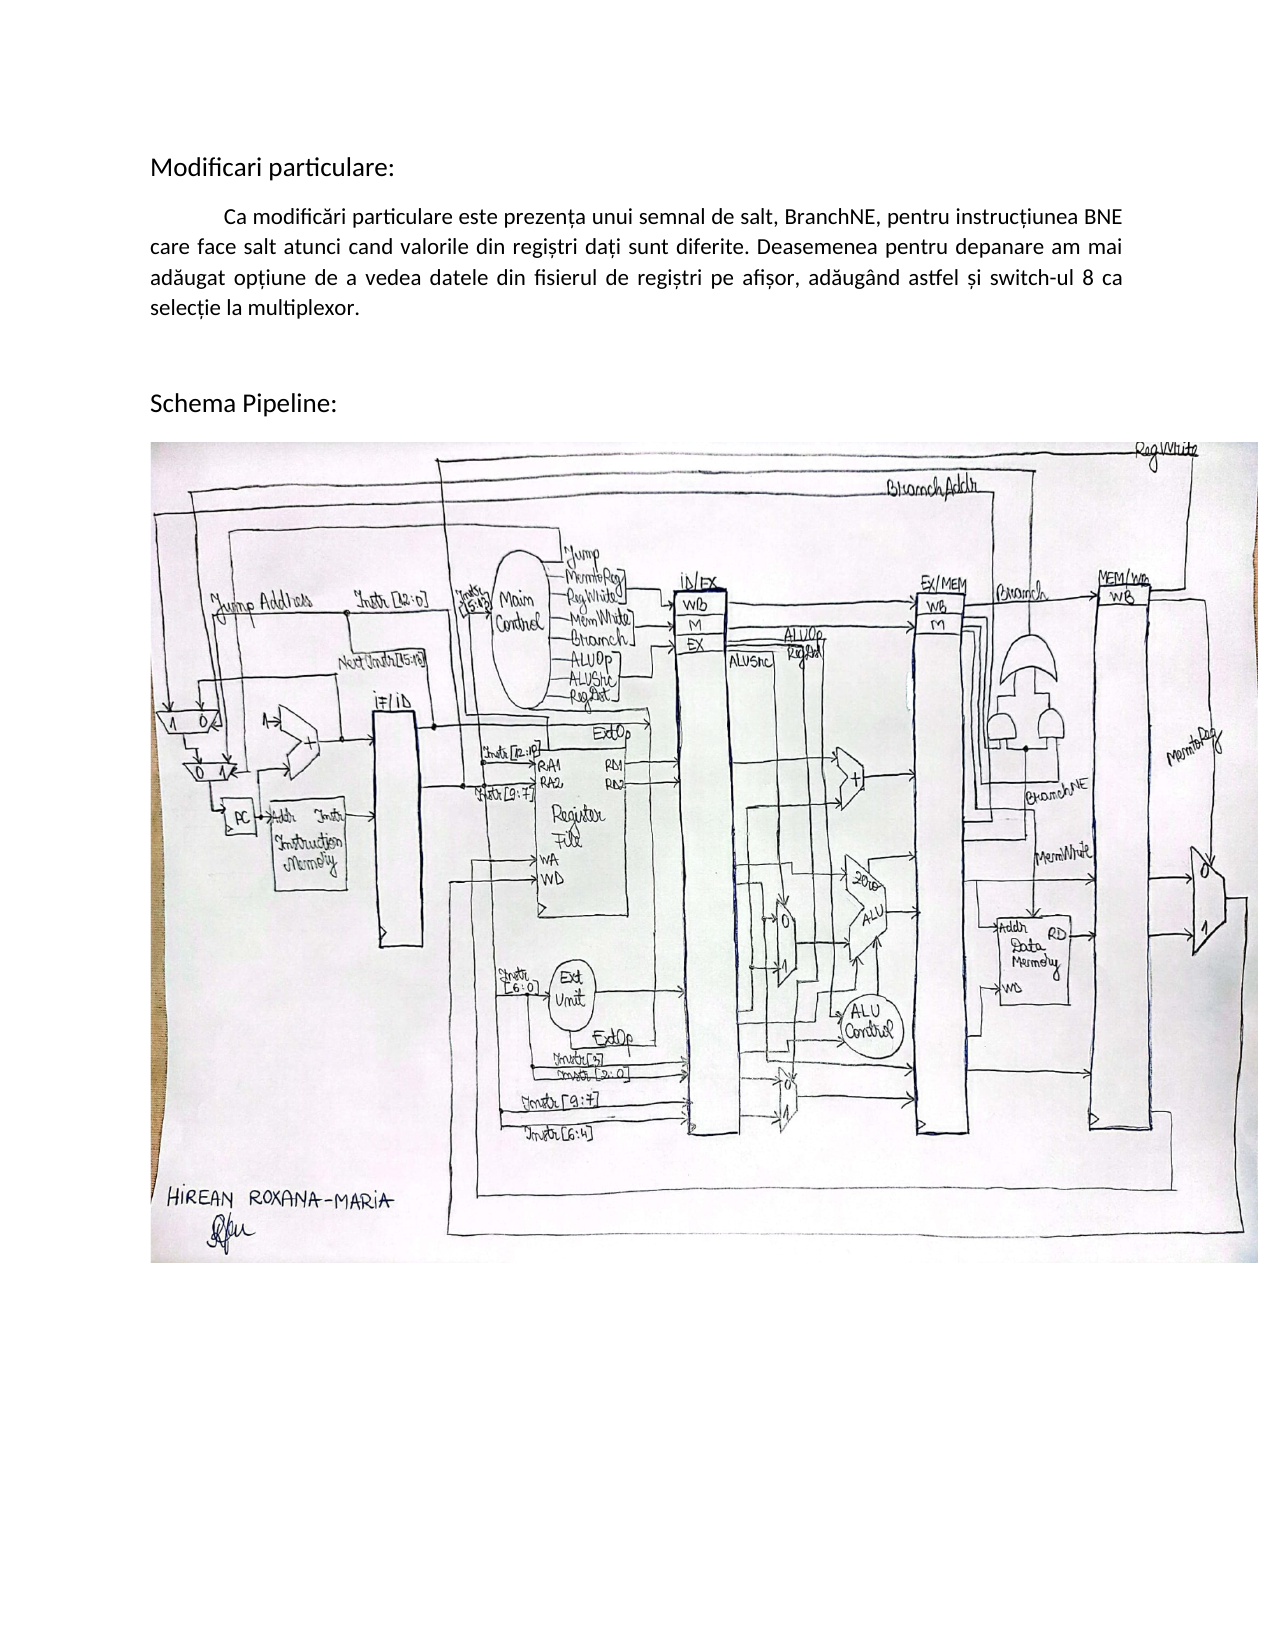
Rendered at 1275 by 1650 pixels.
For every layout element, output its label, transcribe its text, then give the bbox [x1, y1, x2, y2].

picture [152, 442, 1257, 1262]
text Schema Pipeline: [150, 387, 1125, 420]
text Ca modificări particulare este prezența unui semnal de salt, BranchNE, pentru instrucțiunea BNE care face salt atunci cand valorile din regiștri dați sunt diferite. Deasemenea pentru depanare am mai adăugat opțiune de a vedea datele din fisierul de regiștri pe afișor, adăugând astfel și switch-ul 8 ca selecție la multiplexor. [150, 202, 1125, 321]
text Modificari particulare: [150, 150, 1125, 183]
